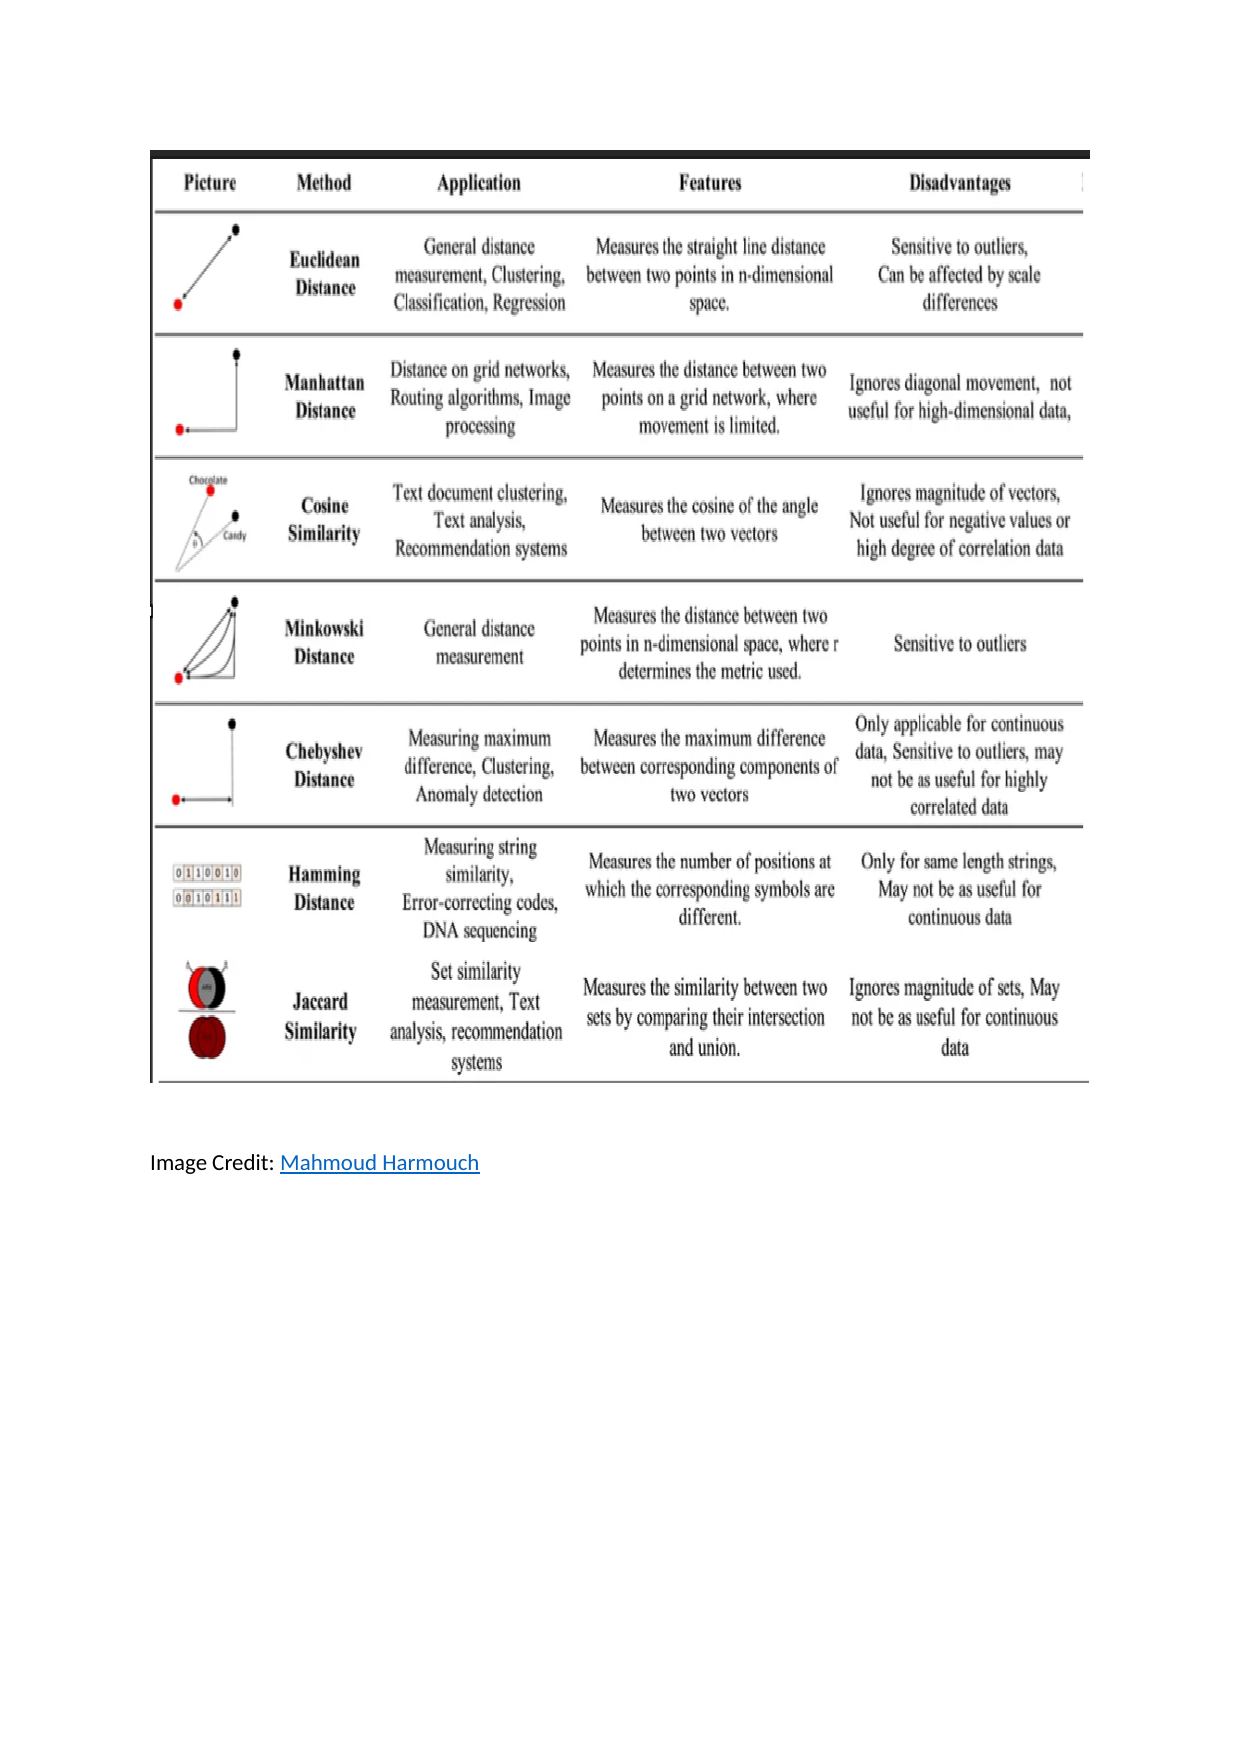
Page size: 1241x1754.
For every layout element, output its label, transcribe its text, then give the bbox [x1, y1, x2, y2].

picture [150, 150, 1090, 1083]
text Image Credit: Mahmoud Harmouch [150, 1148, 1090, 1176]
